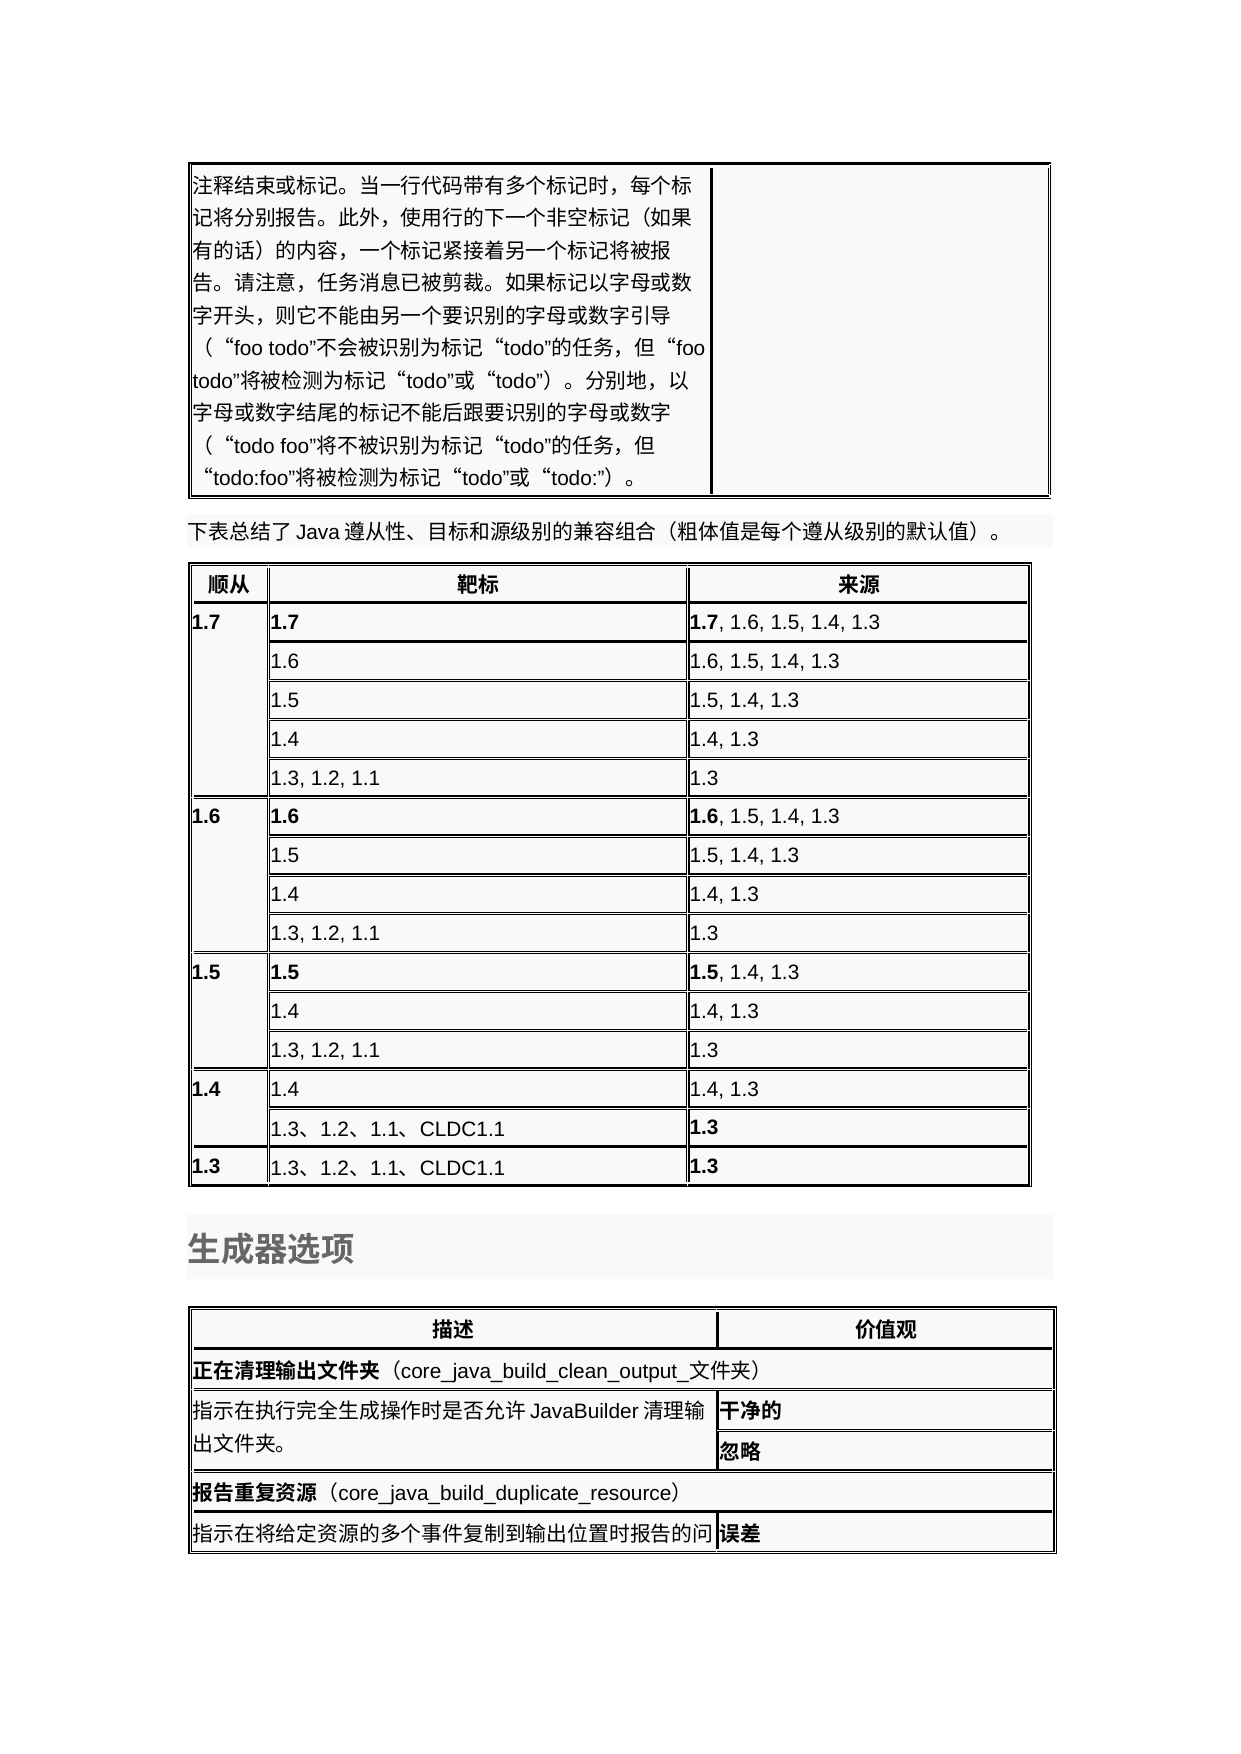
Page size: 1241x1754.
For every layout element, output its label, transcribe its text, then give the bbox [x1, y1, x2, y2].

table_cell 1.4, 1.3 [690, 1067, 1029, 1106]
table_cell 1.3, 1.2, 1.1 [270, 1032, 686, 1067]
table_header 描述 [192, 1308, 717, 1347]
table_cell 1.4, 1.3 [688, 718, 1030, 756]
table_cell 1.3 [690, 1106, 1029, 1145]
table_cell 1.3, 1.2, 1.1 [270, 915, 686, 951]
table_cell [192, 165, 711, 495]
table_cell 1.3 [192, 1145, 269, 1184]
table_header 价值观 [717, 1310, 1053, 1347]
table_cell 1.3、1.2、1.1、CLDC1.1 [270, 1110, 686, 1145]
table_cell 1.6 [192, 795, 267, 951]
table_cell 1.4 [270, 1071, 686, 1106]
table_cell 1.5, 1.4, 1.3 [688, 679, 1030, 718]
table_cell 1.5 [270, 954, 686, 989]
table_cell 1.5, 1.4, 1.3 [688, 951, 1030, 989]
table_cell 1.4 [192, 1067, 267, 1145]
table_cell 1.3 [690, 756, 1029, 795]
table_cell 1.6, 1.5, 1.4, 1.3 [690, 640, 1028, 679]
table_cell 1.7 [270, 604, 686, 640]
table_header 靶标 [269, 564, 688, 601]
table_cell 1.6 [270, 799, 686, 834]
table_cell 1.5 [270, 682, 686, 718]
table_cell 正在清理输出文件夹（core_java_build_clean_output_文件夹） [192, 1347, 1053, 1388]
table_cell 1.6, 1.5, 1.4, 1.3 [690, 795, 1029, 834]
table_cell 1.5, 1.4, 1.3 [690, 834, 1029, 873]
table_cell 干净的 [717, 1388, 1055, 1428]
table_cell 1.3, 1.2, 1.1 [270, 760, 686, 795]
table_cell 1.3 [688, 1145, 1028, 1184]
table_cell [711, 165, 1049, 495]
table_cell 忽略 [719, 1429, 1054, 1469]
table_cell 误差 [717, 1510, 1053, 1551]
table_cell 1.4, 1.3 [690, 873, 1029, 912]
table_header 顺从 [192, 566, 269, 601]
table_cell 1.3 [690, 1029, 1029, 1067]
table_header 来源 [688, 566, 1028, 601]
table_cell 1.4 [270, 877, 686, 912]
table_cell 1.7 [192, 601, 267, 795]
table_cell 1.3、1.2、1.1、CLDC1.1 [269, 1145, 688, 1184]
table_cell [192, 1510, 717, 1551]
table_cell 1.4 [270, 993, 686, 1028]
table_cell 1.4 [270, 721, 686, 756]
table_cell [1049, 162, 1055, 495]
table_cell 1.5 [190, 951, 269, 1067]
text 生成器选项 [187, 1214, 1053, 1279]
text 下表总结了Java遵从性、目标和源级别的兼容组合（粗体值是每个遵从级别的默认值）。 [187, 514, 1053, 547]
table_cell 1.3 [688, 912, 1030, 951]
table_cell 1.4, 1.3 [690, 990, 1029, 1028]
table_cell 1.5 [270, 838, 686, 873]
table_cell 1.6 [270, 643, 686, 679]
table_cell 指示在执行完全生成操作时是否允许JavaBuilder清理输出文件夹。 [190, 1388, 717, 1469]
table_cell 1.7, 1.6, 1.5, 1.4, 1.3 [690, 601, 1028, 640]
table_cell 报告重复资源（core_java_build_duplicate_resource） [192, 1469, 1054, 1510]
